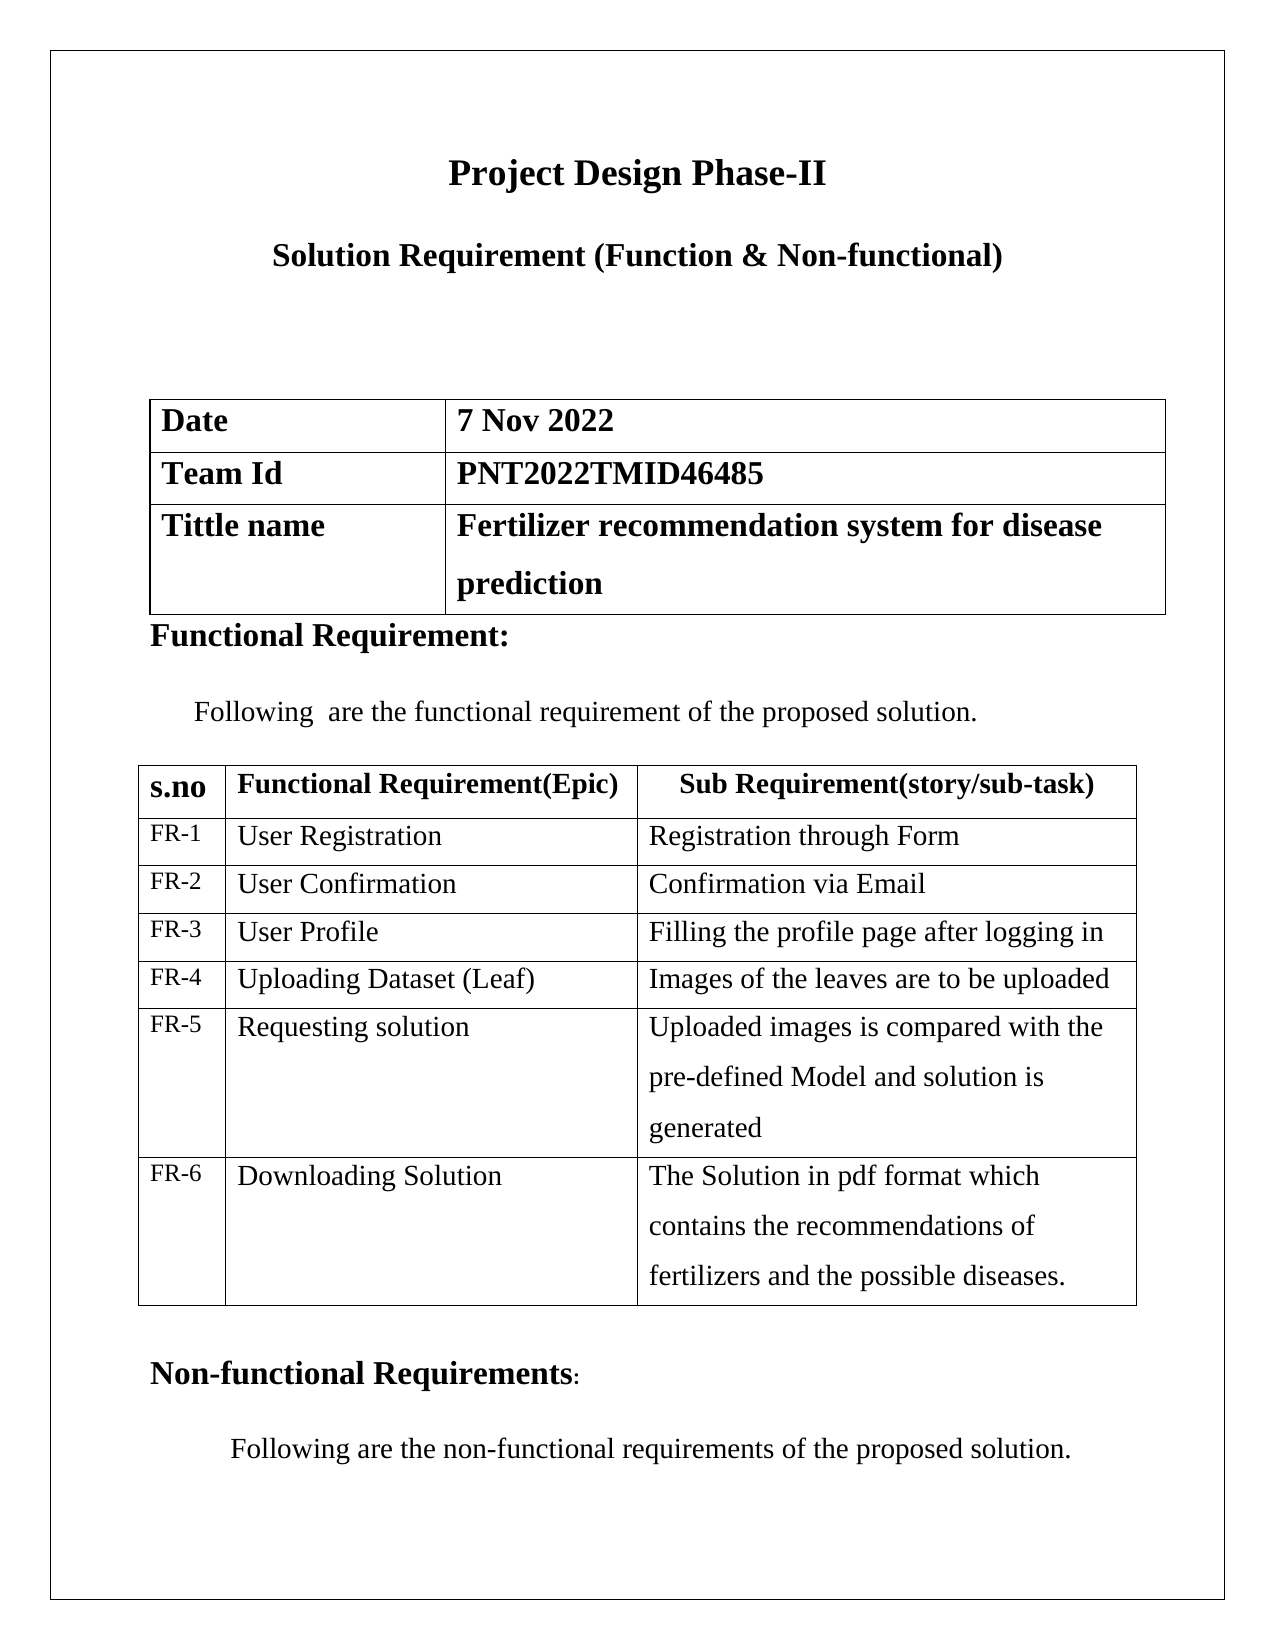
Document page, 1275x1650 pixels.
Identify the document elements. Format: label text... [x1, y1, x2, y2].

table_cell FR-1 [139, 819, 225, 865]
table_header Date [151, 400, 445, 452]
text Functional Requirement: [150, 615, 1125, 654]
table_cell Registration through Form [638, 819, 1136, 865]
text Solution Requirement (Function & Non-functional) [150, 236, 1125, 274]
table_header 7 Nov 2022 [446, 400, 1165, 452]
table_header Functional Requirement(Epic) [226, 766, 637, 817]
table_cell FR-3 [139, 914, 225, 961]
table_cell User Registration [226, 819, 637, 865]
text Project Design Phase-II [150, 150, 1125, 193]
table_header Sub Requirement(story/sub-task) [638, 766, 1136, 817]
table_cell Requesting solution [226, 1009, 637, 1157]
table_cell FR-5 [139, 1009, 225, 1157]
table_cell FR-4 [139, 962, 225, 1008]
table_cell Uploading Dataset (Leaf) [226, 962, 637, 1008]
table_cell FR-6 [139, 1158, 225, 1305]
table_cell PNT2022TMID46485 [446, 453, 1165, 504]
table_cell FR-2 [139, 866, 225, 913]
table_header s.no [139, 766, 225, 817]
table_cell Uploaded images is compared with the pre-defined Model and solution is generated [638, 1009, 1136, 1157]
table_cell User Confirmation [226, 866, 637, 913]
table_cell Downloading Solution [226, 1158, 637, 1305]
table_cell Tittle name [151, 505, 445, 614]
table_cell Images of the leaves are to be uploaded [638, 962, 1136, 1008]
text Following are the functional requirement of the proposed solution. [150, 694, 1125, 727]
table_cell User Profile [226, 914, 637, 961]
table_cell Filling the profile page after logging in [638, 914, 1136, 961]
table_cell Fertilizer recommendation system for disease prediction [446, 505, 1165, 614]
text Non-functional Requirements: [150, 1306, 1125, 1391]
table_cell Team Id [151, 453, 445, 504]
text Following are the non-functional requirements of the proposed solution. [150, 1431, 1125, 1465]
table_cell Confirmation via Email [638, 866, 1136, 913]
table_cell The Solution in pdf format which contains the recommendations of fertilizers and the possible diseases. [638, 1158, 1136, 1305]
